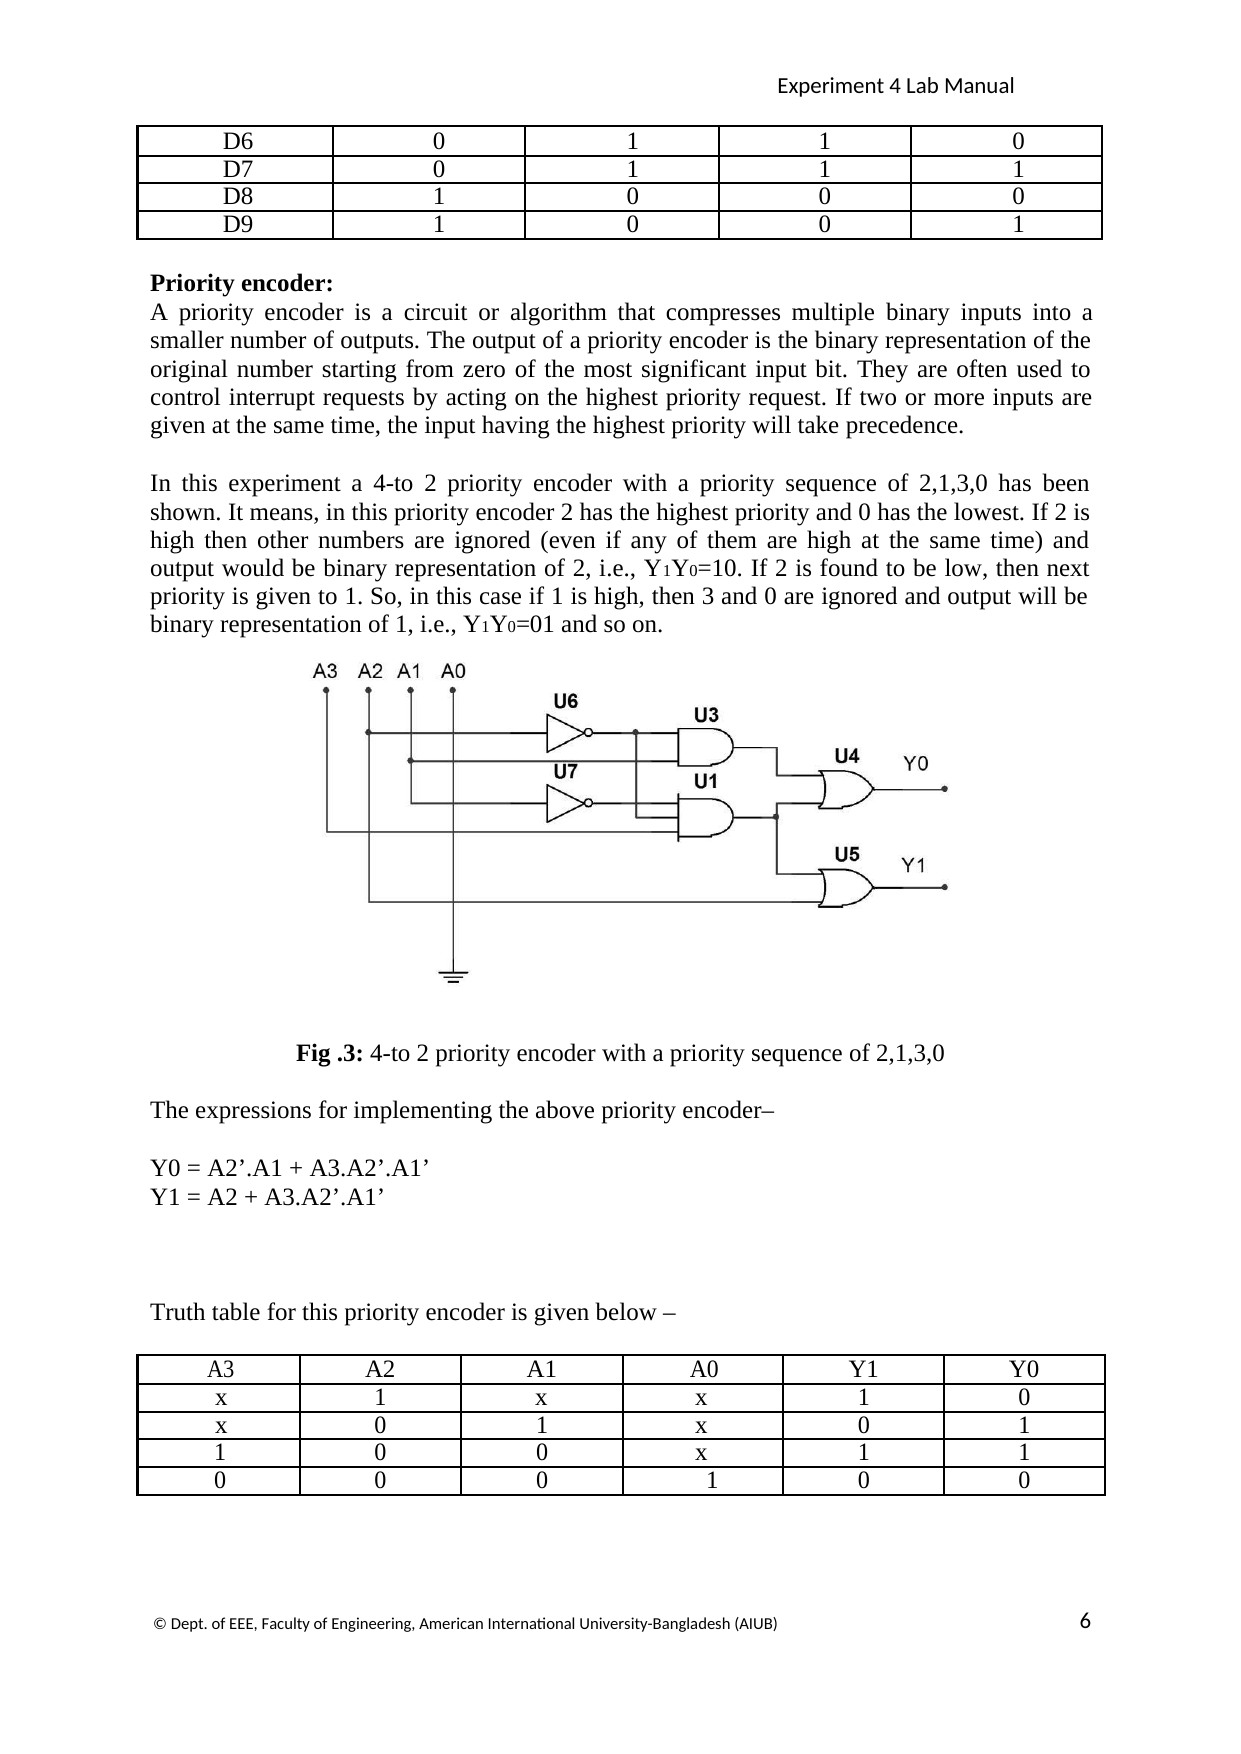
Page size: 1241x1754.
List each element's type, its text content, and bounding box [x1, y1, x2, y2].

table_cell 0 [912, 184, 1101, 210]
text Experiment 4 Lab Manual [777, 71, 1167, 99]
table_cell 1 [526, 157, 718, 182]
table_header 1 [526, 127, 718, 154]
table_header 0 [912, 127, 1101, 154]
table_cell 0 [334, 157, 524, 182]
table_header A1 [462, 1356, 622, 1383]
text A priority encoder is a circuit or algorithm that compresses multiple binary inputs into a smaller number of outputs. The output of a priority encoder is the binary representation of the original number starting from zero of the most significant input bit. They are often used to control interrupt requests by acting on the highest priority request. If two or more inputs are given at the same time, the input having the highest priority will take precedence. [150, 298, 1093, 439]
table_cell x [462, 1385, 622, 1411]
table_cell 1 [301, 1385, 460, 1411]
text In this experiment a 4-to 2 priority encoder with a priority sequence of 2,1,3,0 has been shown. It means, in this priority encoder 2 has the highest priority and 0 has the lowest. If 2 is high then other numbers are ignored (even if any of them are high at the same time) and output would be binary representation of 2, i.e., Y1Y0=10. If 2 is found to be low, then next priority is given to 1. So, in this case if 1 is high, then 3 and 0 are ignored and output will be binary representation of 1, i.e., Y1Y0=01 and so on. [150, 469, 1091, 638]
table_cell 0 [945, 1385, 1104, 1411]
table_cell 1 [784, 1385, 943, 1411]
table_cell 1 [462, 1413, 622, 1438]
table_cell 1 [139, 1440, 299, 1466]
table_cell 0 [720, 184, 910, 210]
table_cell 1 [784, 1440, 943, 1466]
table_cell 1 [334, 212, 524, 238]
table_cell 1 [624, 1468, 782, 1494]
text Truth table for this priority encoder is given below – [150, 1297, 1167, 1326]
table_header 0 [334, 127, 524, 154]
table_cell 0 [526, 212, 718, 238]
table_cell D8 [139, 184, 332, 210]
table_cell 0 [301, 1413, 460, 1438]
table_cell 1 [945, 1440, 1104, 1466]
table_cell 1 [912, 212, 1101, 238]
table_cell 0 [784, 1413, 943, 1438]
table_cell 0 [945, 1468, 1104, 1494]
table_header Y1 [784, 1356, 943, 1383]
table_header © Dept. of EEE, Faculty of Engineering, American International University-Bangladesh (AIUB) [132, 1612, 929, 1635]
table_cell 1 [334, 184, 524, 210]
picture [309, 662, 950, 987]
table_header 1 [720, 127, 910, 154]
table_cell 0 [301, 1468, 460, 1494]
table_cell 1 [912, 157, 1101, 182]
table_header Y0 [945, 1356, 1104, 1383]
table_cell x [624, 1385, 782, 1411]
table_cell 0 [462, 1468, 622, 1494]
table_cell 0 [462, 1440, 622, 1466]
table_header D6 [139, 127, 332, 154]
table_cell 0 [526, 184, 718, 210]
table_header 6 [929, 1612, 1112, 1635]
table_cell 0 [720, 212, 910, 238]
table_cell 0 [784, 1468, 943, 1494]
table_cell D7 [139, 157, 332, 182]
table_cell x [139, 1385, 299, 1411]
table_header A3 [139, 1356, 299, 1383]
text Y0 = A2’.A1 + A3.A2’.A1’ Y1 = A2 + A3.A2’.A1’ [150, 1153, 433, 1211]
table_cell x [624, 1440, 782, 1466]
table_header A0 [624, 1356, 782, 1383]
table_cell 1 [720, 157, 910, 182]
table_cell 0 [301, 1440, 460, 1466]
table_cell x [139, 1413, 299, 1438]
table_cell 1 [945, 1413, 1104, 1438]
subtitle Priority encoder: [150, 268, 1167, 297]
table_cell x [624, 1413, 782, 1438]
table_header A2 [301, 1356, 460, 1383]
table_cell D9 [139, 212, 332, 238]
table_cell 0 [139, 1468, 299, 1494]
